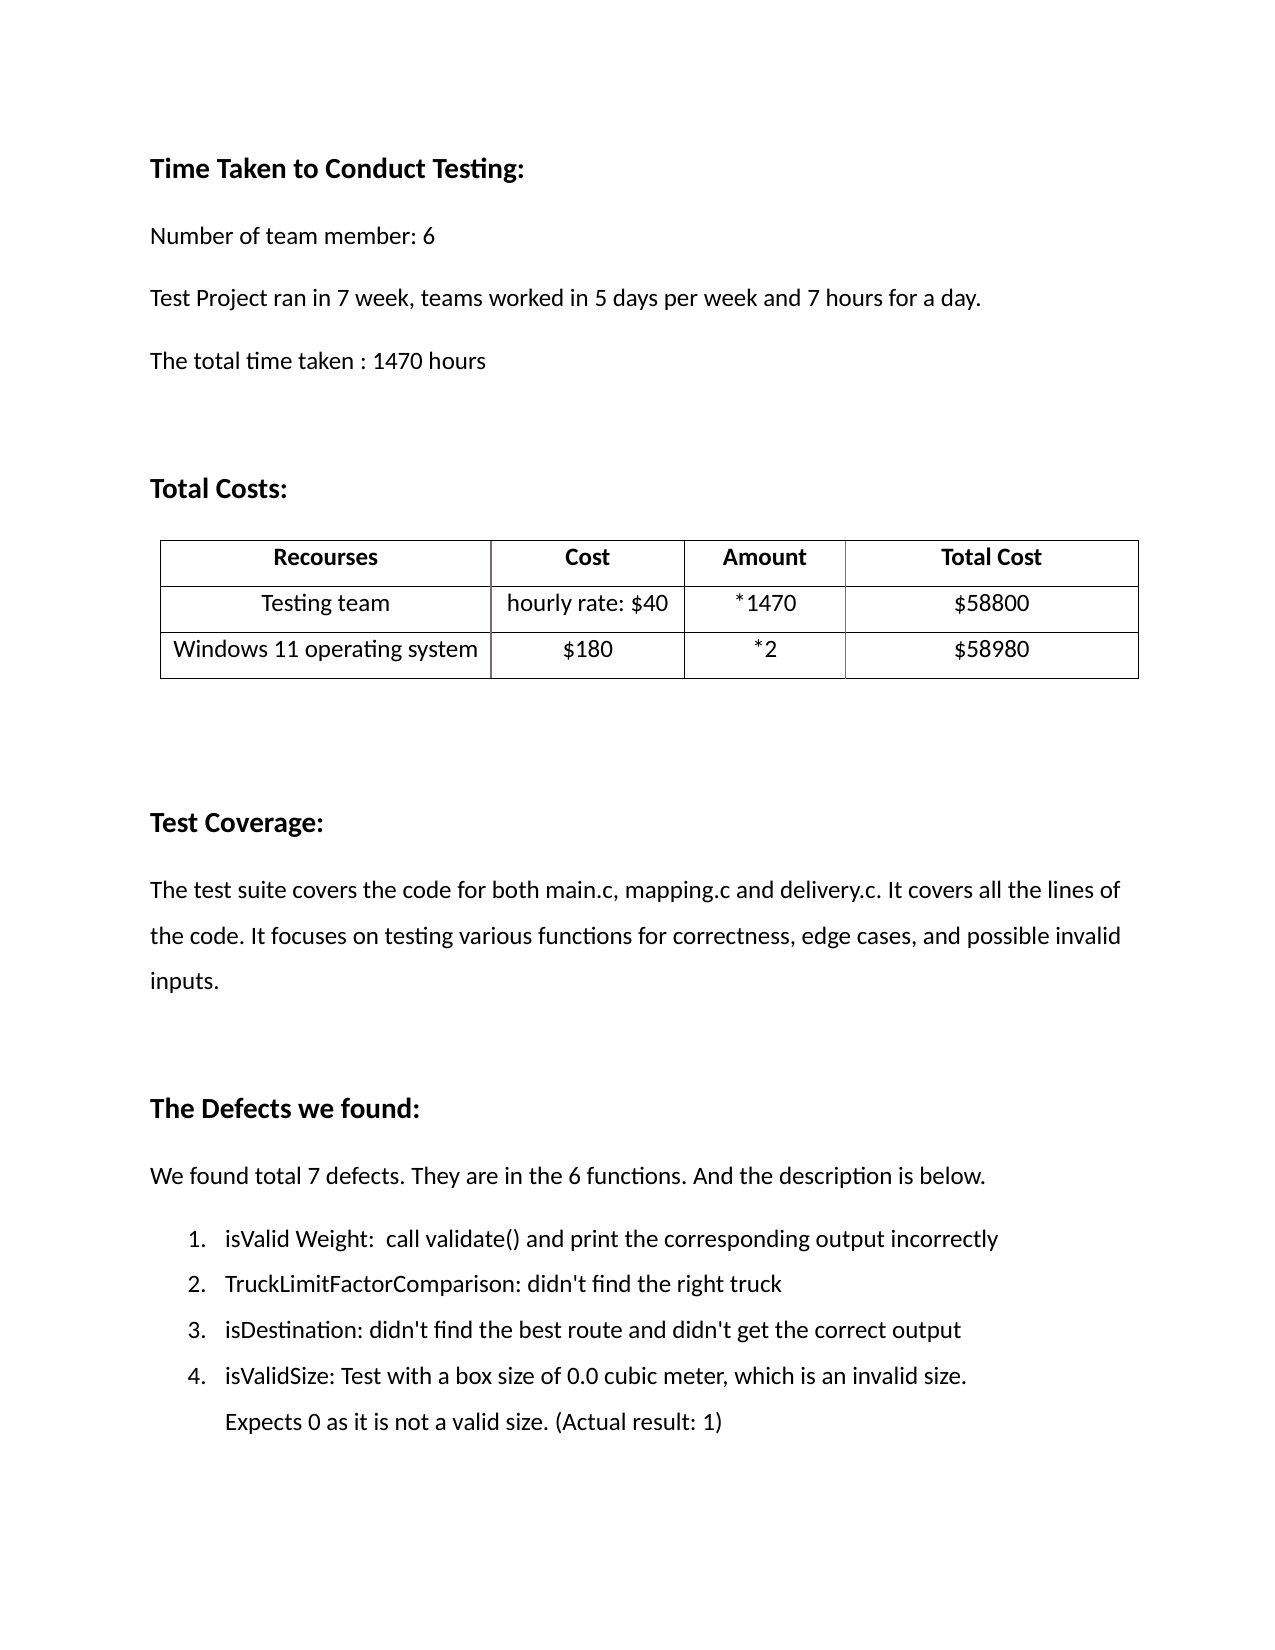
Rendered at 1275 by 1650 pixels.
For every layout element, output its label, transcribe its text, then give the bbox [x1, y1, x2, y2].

table_header Recourses [161, 541, 490, 586]
table_cell Windows 11 operating system [161, 633, 490, 678]
table_cell $58980 [846, 633, 1138, 678]
text We found total 7 defects. They are in the 6 functions. And the description is below. [150, 1160, 1125, 1191]
text The total time taken : 1470 hours [150, 345, 1125, 375]
text Test Project ran in 7 week, teams worked in 5 days per week and 7 hours for a day. [150, 282, 1125, 313]
list isDestination: didn't find the best route and didn't get the correct output [187, 1314, 1125, 1345]
text Total Costs: [150, 470, 1125, 505]
table_cell $180 [492, 633, 684, 678]
text The test suite covers the code for both main.c, mapping.c and delivery.c. It covers all the lines of the code. It focuses on testing various functions for correctness, edge cases, and possible invalid inputs. [150, 874, 1125, 996]
text Test Coverage: [150, 804, 1125, 839]
table_cell *1470 [685, 587, 845, 632]
text Number of team member: 6 [150, 220, 1125, 251]
table_cell *2 [685, 633, 845, 678]
table_header Total Cost [846, 541, 1138, 586]
text The Defects we found: [150, 1090, 1125, 1126]
table_header Amount [685, 541, 845, 586]
table_header Cost [492, 541, 684, 586]
table_cell Testing team [161, 587, 490, 632]
list isValidSize: Test with a box size of 0.0 cubic meter, which is an invalid size. Expects 0 as it is not a valid size. (Actual result: 1) [187, 1360, 1125, 1436]
table_cell hourly rate: $40 [492, 587, 684, 632]
text Time Taken to Conduct Testing: [150, 150, 1125, 186]
list isValid Weight: call validate() and print the corresponding output incorrectly [187, 1223, 1125, 1253]
list TruckLimitFactorComparison: didn't find the right truck [187, 1268, 1125, 1299]
table_cell $58800 [846, 587, 1138, 632]
